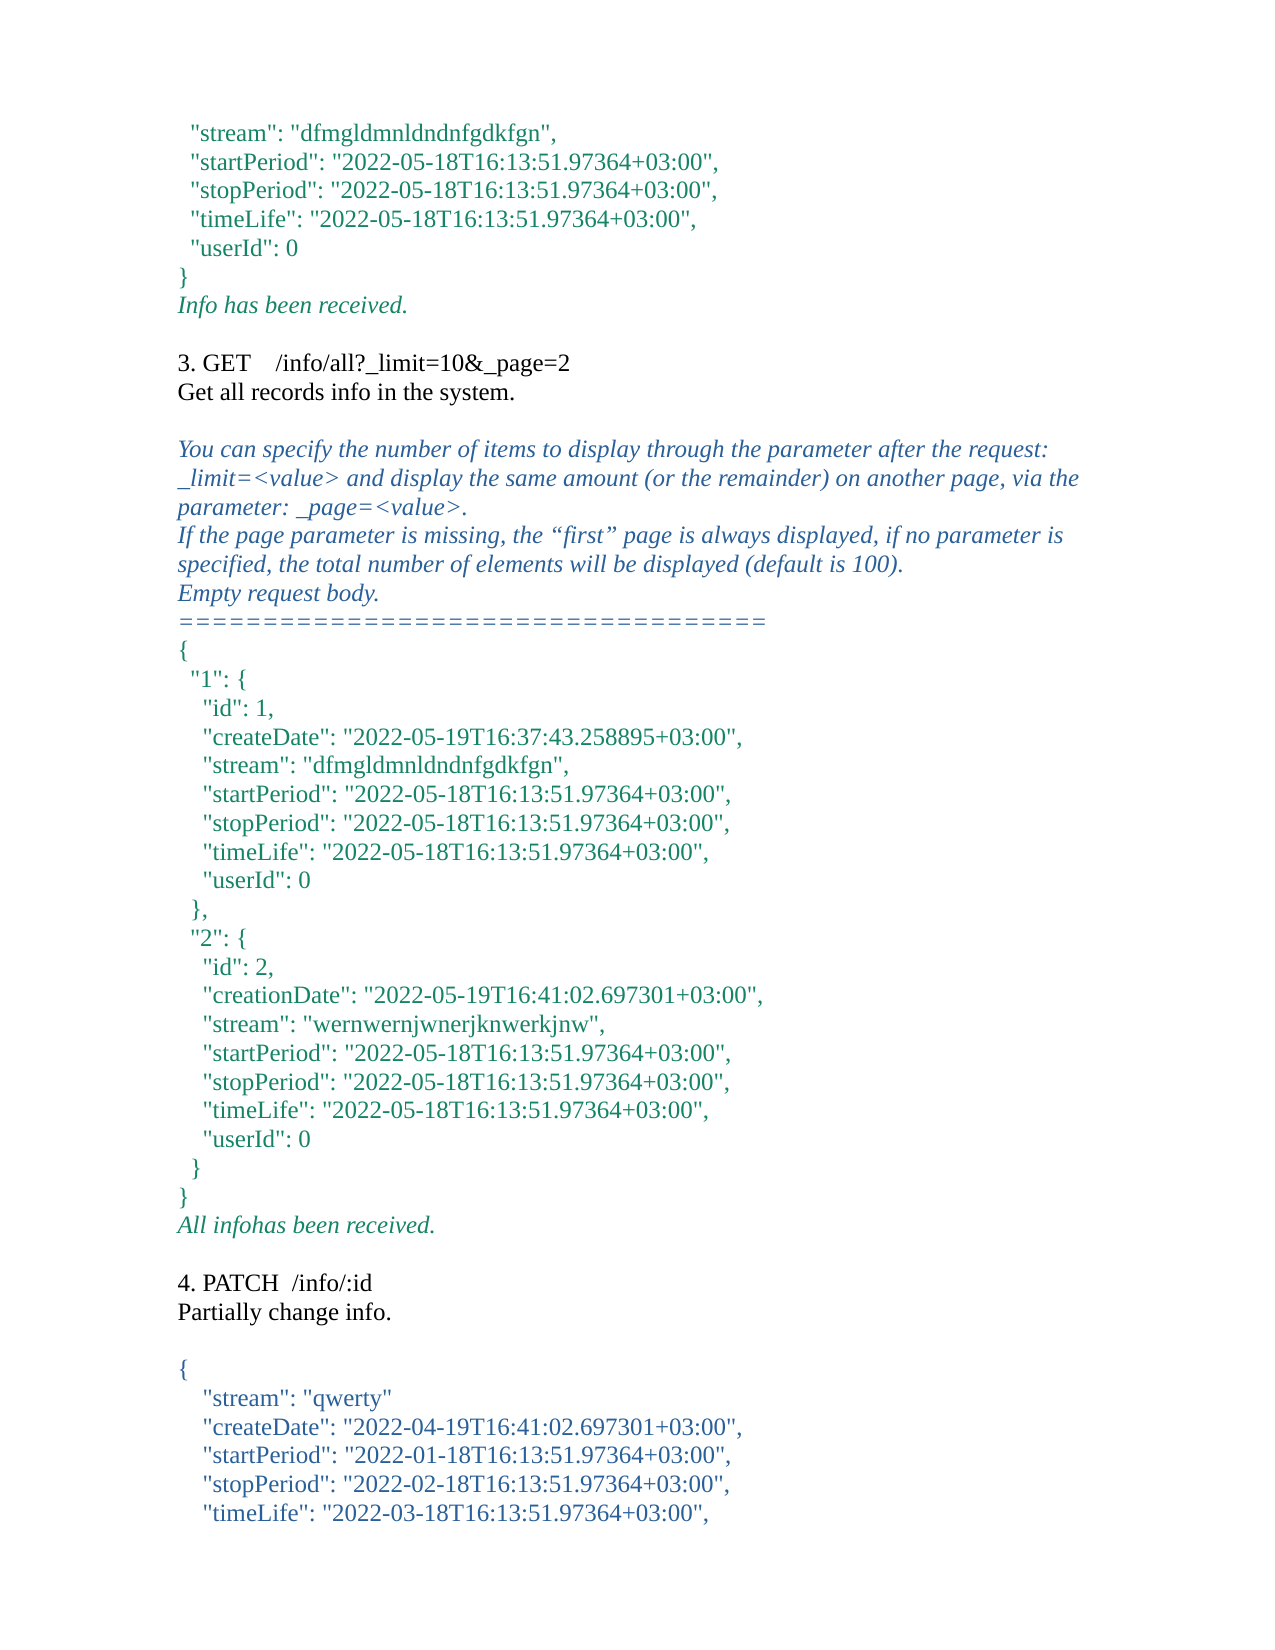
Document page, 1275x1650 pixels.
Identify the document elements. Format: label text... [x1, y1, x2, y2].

text "startPeriod": "2022-05-18T16:13:51.97364+03:00", [177, 147, 1157, 176]
text }, [177, 894, 1157, 923]
text "startPeriod": "2022-05-18T16:13:51.97364+03:00", [177, 1038, 1157, 1067]
text "stopPeriod": "2022-05-18T16:13:51.97364+03:00", [177, 1067, 1157, 1096]
text { [177, 1354, 1157, 1383]
text Empty request body. [177, 578, 1157, 607]
text 3. GET /info/all?_limit=10&_page=2 [177, 348, 1157, 377]
text "createDate": "2022-05-19T16:37:43.258895+03:00", [177, 722, 1157, 751]
text Get all records info in the system. [177, 377, 1157, 406]
text "1": { [177, 664, 1157, 693]
text =================================== [177, 607, 1157, 636]
text "userId": 0 [177, 866, 1157, 894]
text "startPeriod": "2022-05-18T16:13:51.97364+03:00", [177, 779, 1157, 808]
text All infohas been received. [177, 1211, 1157, 1239]
text You can specify the number of items to display through the parameter after the request: _limit=<value> and display the same amount (or the remainder) on another page, via the parameter: _page=<value>. [177, 434, 1157, 521]
text "2": { [177, 923, 1157, 952]
text "stopPeriod": "2022-02-18T16:13:51.97364+03:00", [177, 1469, 1157, 1498]
text "timeLife": "2022-05-18T16:13:51.97364+03:00", [177, 1096, 1157, 1124]
text "timeLife": "2022-03-18T16:13:51.97364+03:00", [177, 1498, 1157, 1527]
text "startPeriod": "2022-01-18T16:13:51.97364+03:00", [177, 1441, 1157, 1469]
text "creationDate": "2022-05-19T16:41:02.697301+03:00", [177, 981, 1157, 1009]
text 4. PATCH /info/:id [177, 1268, 1157, 1297]
text "id": 2, [177, 952, 1157, 981]
text { [177, 636, 1157, 664]
text "userId": 0 [177, 233, 1157, 262]
text Info has been received. [177, 291, 1157, 319]
text } [177, 262, 1157, 291]
text "stopPeriod": "2022-05-18T16:13:51.97364+03:00", [177, 808, 1157, 837]
text "createDate": "2022-04-19T16:41:02.697301+03:00", [177, 1412, 1157, 1441]
text "stream": "wernwernjwnerjknwerkjnw", [177, 1009, 1157, 1038]
text } [177, 1182, 1157, 1211]
text "userId": 0 [177, 1124, 1157, 1153]
text "stopPeriod": "2022-05-18T16:13:51.97364+03:00", [177, 176, 1157, 204]
text Partially change info. [177, 1297, 1157, 1326]
text "stream": "dfmgldmnldndnfgdkfgn", [177, 751, 1157, 779]
text "timeLife": "2022-05-18T16:13:51.97364+03:00", [177, 204, 1157, 233]
text "stream": "dfmgldmnldndnfgdkfgn", [177, 118, 1157, 147]
text "id": 1, [177, 693, 1157, 722]
text "stream": "qwerty" [177, 1383, 1157, 1412]
text If the page parameter is missing, the “first” page is always displayed, if no parameter is specified, the total number of elements will be displayed (default is 100). [177, 521, 1157, 578]
text } [177, 1153, 1157, 1182]
text "timeLife": "2022-05-18T16:13:51.97364+03:00", [177, 837, 1157, 866]
